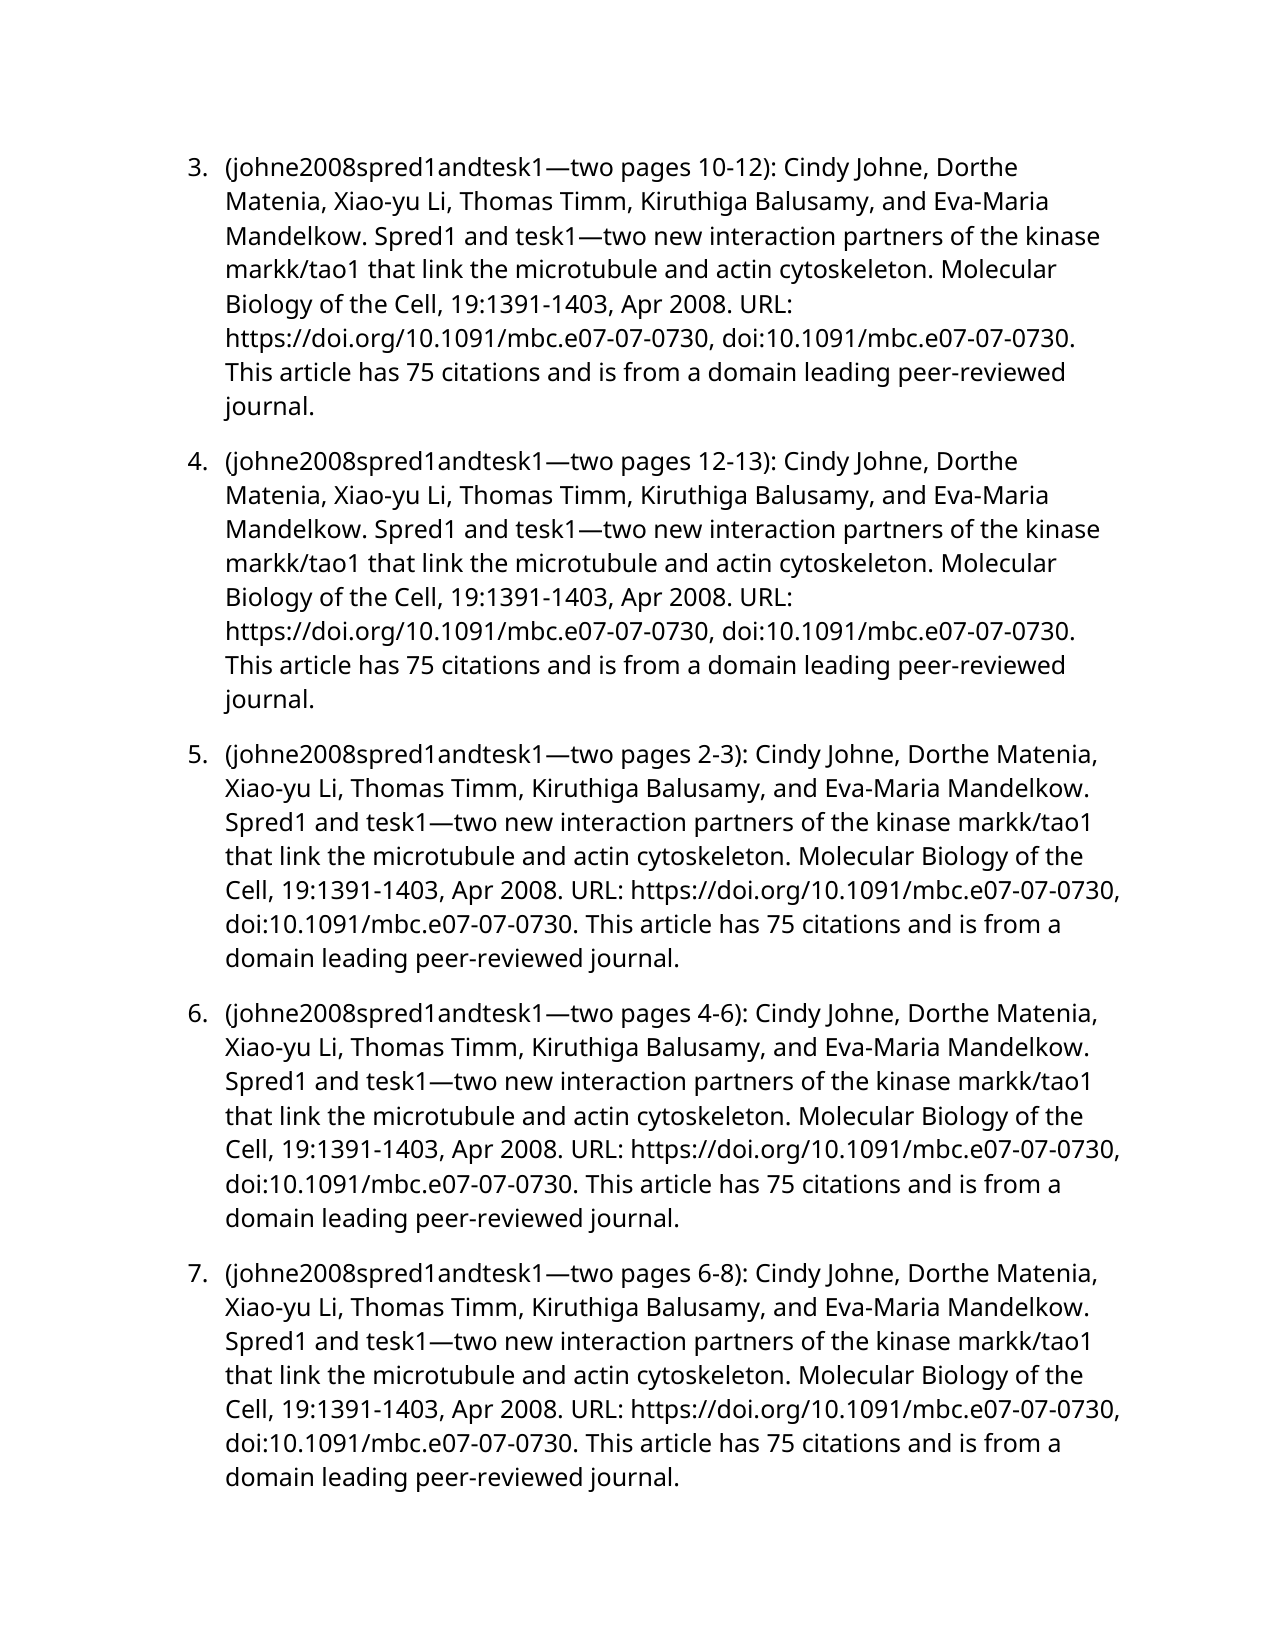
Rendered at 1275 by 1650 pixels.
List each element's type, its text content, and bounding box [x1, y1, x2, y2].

list (johne2008spred1andtesk1—two pages 4-6): Cindy Johne, Dorthe Matenia, Xiao-yu Li, Thomas Timm, Kiruthiga Balusamy, and Eva-Maria Mandelkow. Spred1 and tesk1—two new interaction partners of the kinase markk/tao1 that link the microtubule and actin cytoskeleton. Molecular Biology of the Cell, 19:1391-1403, Apr 2008. URL: https://doi.org/10.1091/mbc.e07-07-0730, doi:10.1091/mbc.e07-07-0730. This article has 75 citations and is from a domain leading peer-reviewed journal. [187, 996, 1125, 1234]
list (johne2008spred1andtesk1—two pages 6-8): Cindy Johne, Dorthe Matenia, Xiao-yu Li, Thomas Timm, Kiruthiga Balusamy, and Eva-Maria Mandelkow. Spred1 and tesk1—two new interaction partners of the kinase markk/tao1 that link the microtubule and actin cytoskeleton. Molecular Biology of the Cell, 19:1391-1403, Apr 2008. URL: https://doi.org/10.1091/mbc.e07-07-0730, doi:10.1091/mbc.e07-07-0730. This article has 75 citations and is from a domain leading peer-reviewed journal. [187, 1255, 1125, 1494]
list (johne2008spred1andtesk1—two pages 2-3): Cindy Johne, Dorthe Matenia, Xiao-yu Li, Thomas Timm, Kiruthiga Balusamy, and Eva-Maria Mandelkow. Spred1 and tesk1—two new interaction partners of the kinase markk/tao1 that link the microtubule and actin cytoskeleton. Molecular Biology of the Cell, 19:1391-1403, Apr 2008. URL: https://doi.org/10.1091/mbc.e07-07-0730, doi:10.1091/mbc.e07-07-0730. This article has 75 citations and is from a domain leading peer-reviewed journal. [187, 737, 1125, 975]
list (johne2008spred1andtesk1—two pages 12-13): Cindy Johne, Dorthe Matenia, Xiao-yu Li, Thomas Timm, Kiruthiga Balusamy, and Eva-Maria Mandelkow. Spred1 and tesk1—two new interaction partners of the kinase markk/tao1 that link the microtubule and actin cytoskeleton. Molecular Biology of the Cell, 19:1391-1403, Apr 2008. URL: https://doi.org/10.1091/mbc.e07-07-0730, doi:10.1091/mbc.e07-07-0730. This article has 75 citations and is from a domain leading peer-reviewed journal. [187, 443, 1125, 716]
list (johne2008spred1andtesk1—two pages 10-12): Cindy Johne, Dorthe Matenia, Xiao-yu Li, Thomas Timm, Kiruthiga Balusamy, and Eva-Maria Mandelkow. Spred1 and tesk1—two new interaction partners of the kinase markk/tao1 that link the microtubule and actin cytoskeleton. Molecular Biology of the Cell, 19:1391-1403, Apr 2008. URL: https://doi.org/10.1091/mbc.e07-07-0730, doi:10.1091/mbc.e07-07-0730. This article has 75 citations and is from a domain leading peer-reviewed journal. [187, 150, 1125, 422]
